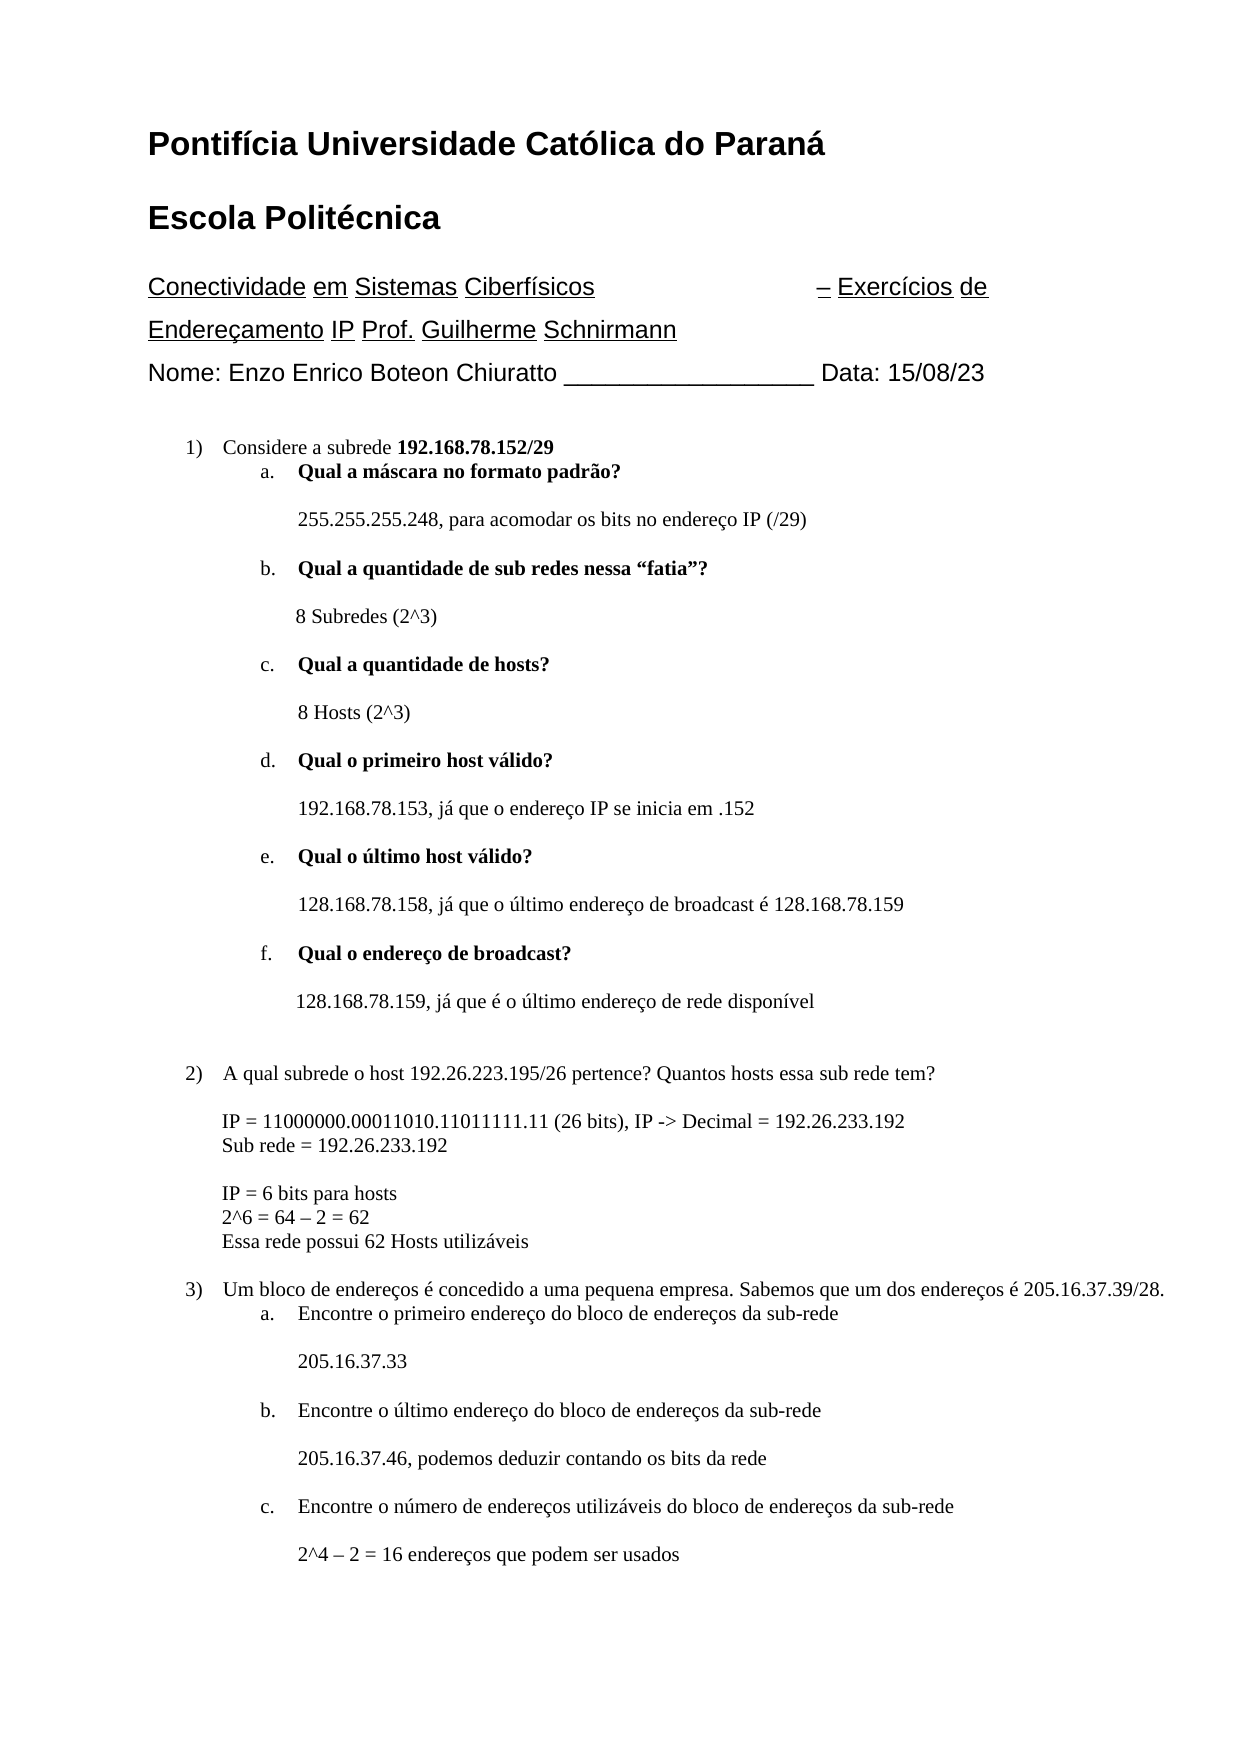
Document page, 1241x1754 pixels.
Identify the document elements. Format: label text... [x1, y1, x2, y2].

subtitle Nome: Enzo Enrico Boteon Chiuratto __________________ Data: 15/08/23 [148, 358, 1166, 387]
list A qual subrede o host 192.26.223.195/26 pertence? Quantos hosts essa sub rede tem? [185, 1061, 1166, 1085]
text 2^6 = 64 – 2 = 62 [222, 1205, 1166, 1229]
list Qual o último host válido? [260, 844, 1166, 868]
text 128.168.78.159, já que é o último endereço de rede disponível [295, 988, 1166, 1013]
text 8 Subredes (2^3) [295, 603, 1166, 628]
text 205.16.37.46, podemos deduzir contando os bits da rede [298, 1446, 1166, 1470]
subtitle Conectividade em Sistemas Ciberfísicos – Exercícios de Endereçamento IP Prof. Guilherme Schnirmann [148, 272, 1166, 344]
text 255.255.255.248, para acomodar os bits no endereço IP (/29) [298, 507, 1166, 531]
text Escola Politécnica [148, 198, 1166, 237]
list Qual o endereço de broadcast? [260, 940, 1166, 964]
text Essa rede possui 62 Hosts utilizáveis [222, 1229, 1166, 1253]
text 128.168.78.158, já que o último endereço de broadcast é 128.168.78.159 [298, 892, 1166, 916]
text IP = 6 bits para hosts [222, 1181, 1166, 1205]
list Qual a quantidade de hosts? [260, 652, 1166, 676]
list Qual a máscara no formato padrão? [260, 459, 1166, 483]
list Considere a subrede 192.168.78.152/29 [185, 435, 1166, 459]
list Encontre o último endereço do bloco de endereços da sub-rede [260, 1398, 1166, 1422]
text Pontifícia Universidade Católica do Paraná [148, 124, 1166, 163]
text Sub rede = 192.26.233.192 [222, 1133, 1166, 1157]
list Encontre o primeiro endereço do bloco de endereços da sub-rede [260, 1301, 1166, 1325]
list Qual o primeiro host válido? [260, 748, 1166, 772]
list Qual a quantidade de sub redes nessa “fatia”? [260, 555, 1166, 579]
list Um bloco de endereços é concedido a uma pequena empresa. Sabemos que um dos endereços é 205.16.37.39/28. [185, 1277, 1166, 1301]
text 192.168.78.153, já que o endereço IP se inicia em .152 [298, 796, 1166, 820]
text 205.16.37.33 [298, 1349, 1166, 1373]
text 8 Hosts (2^3) [298, 700, 1166, 724]
text 2^4 – 2 = 16 endereços que podem ser usados [298, 1542, 1166, 1566]
text IP = 11000000.00011010.11011111.11 (26 bits), IP -> Decimal = 192.26.233.192 [222, 1109, 1166, 1133]
list Encontre o número de endereços utilizáveis do bloco de endereços da sub-rede [260, 1494, 1166, 1518]
